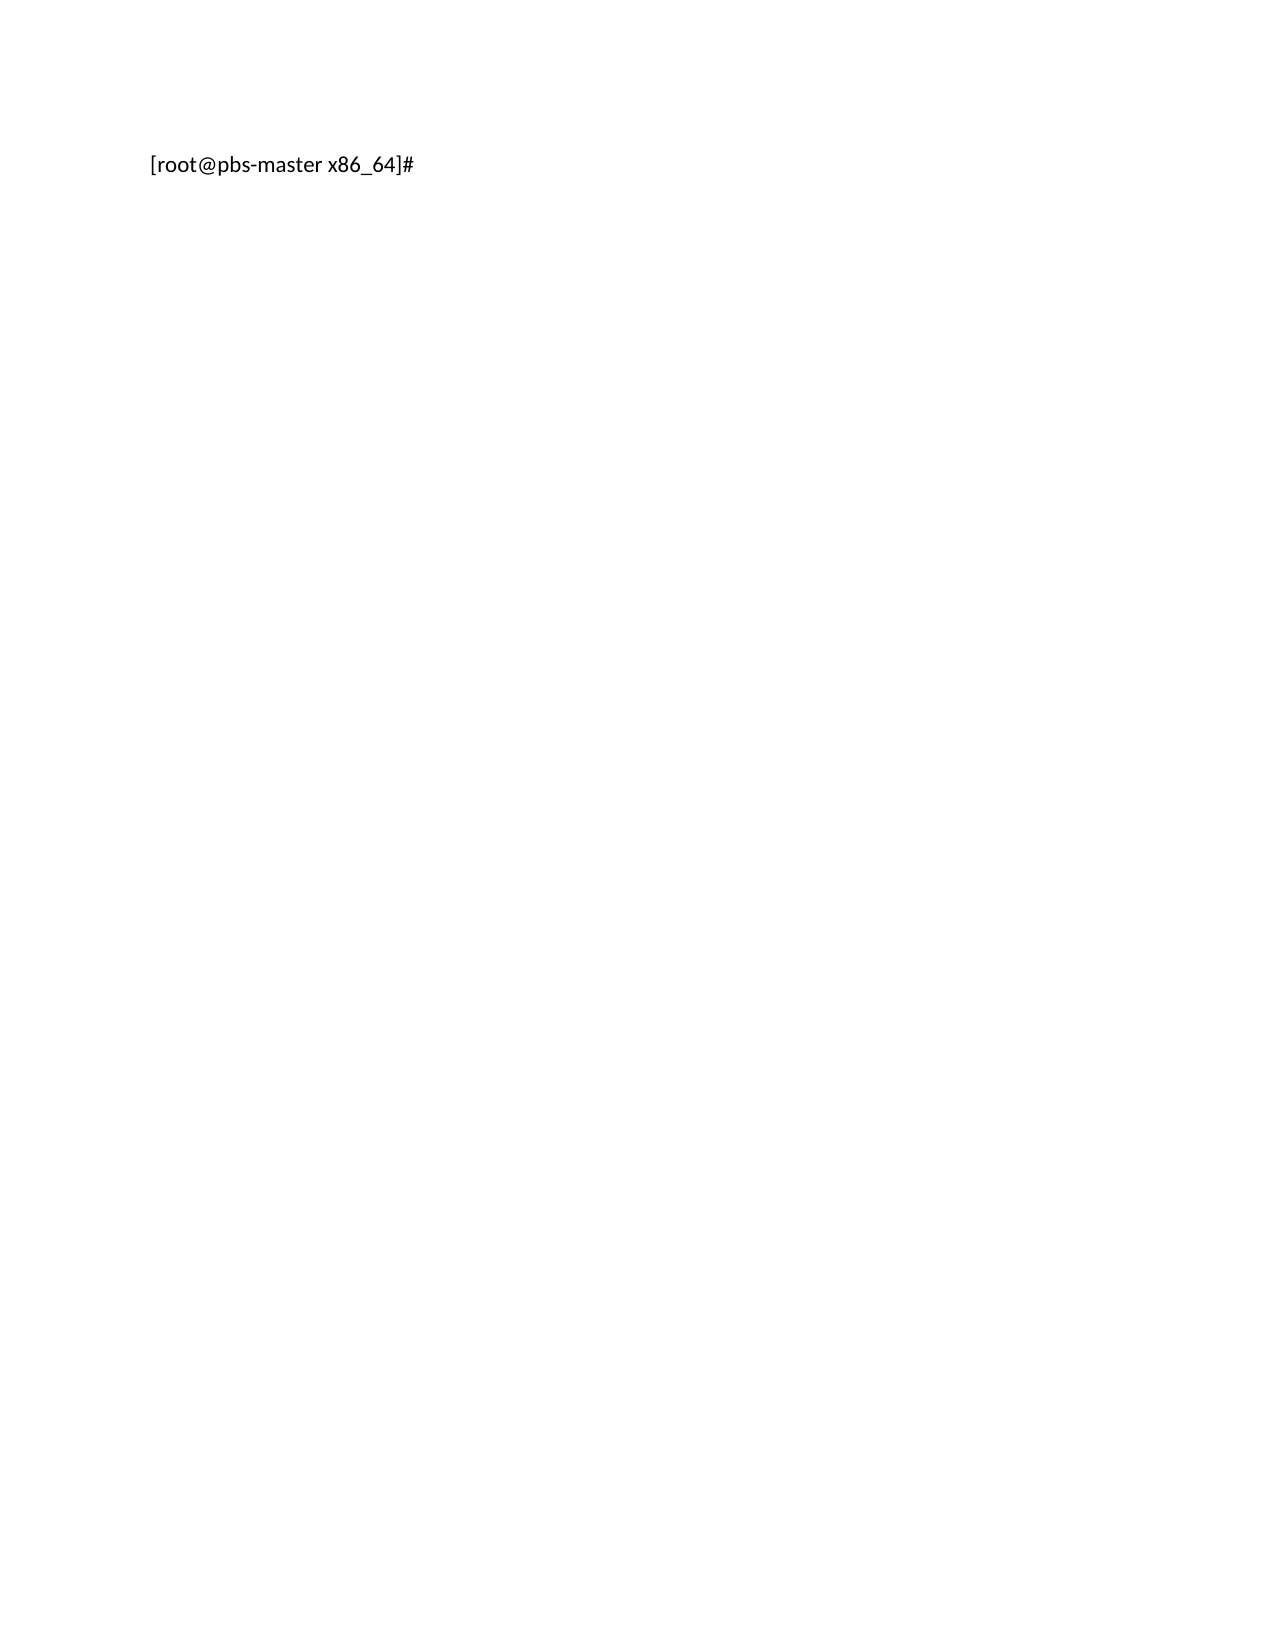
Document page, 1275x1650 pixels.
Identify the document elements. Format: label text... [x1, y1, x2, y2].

text [root@pbs-master x86_64]# [150, 150, 1125, 178]
